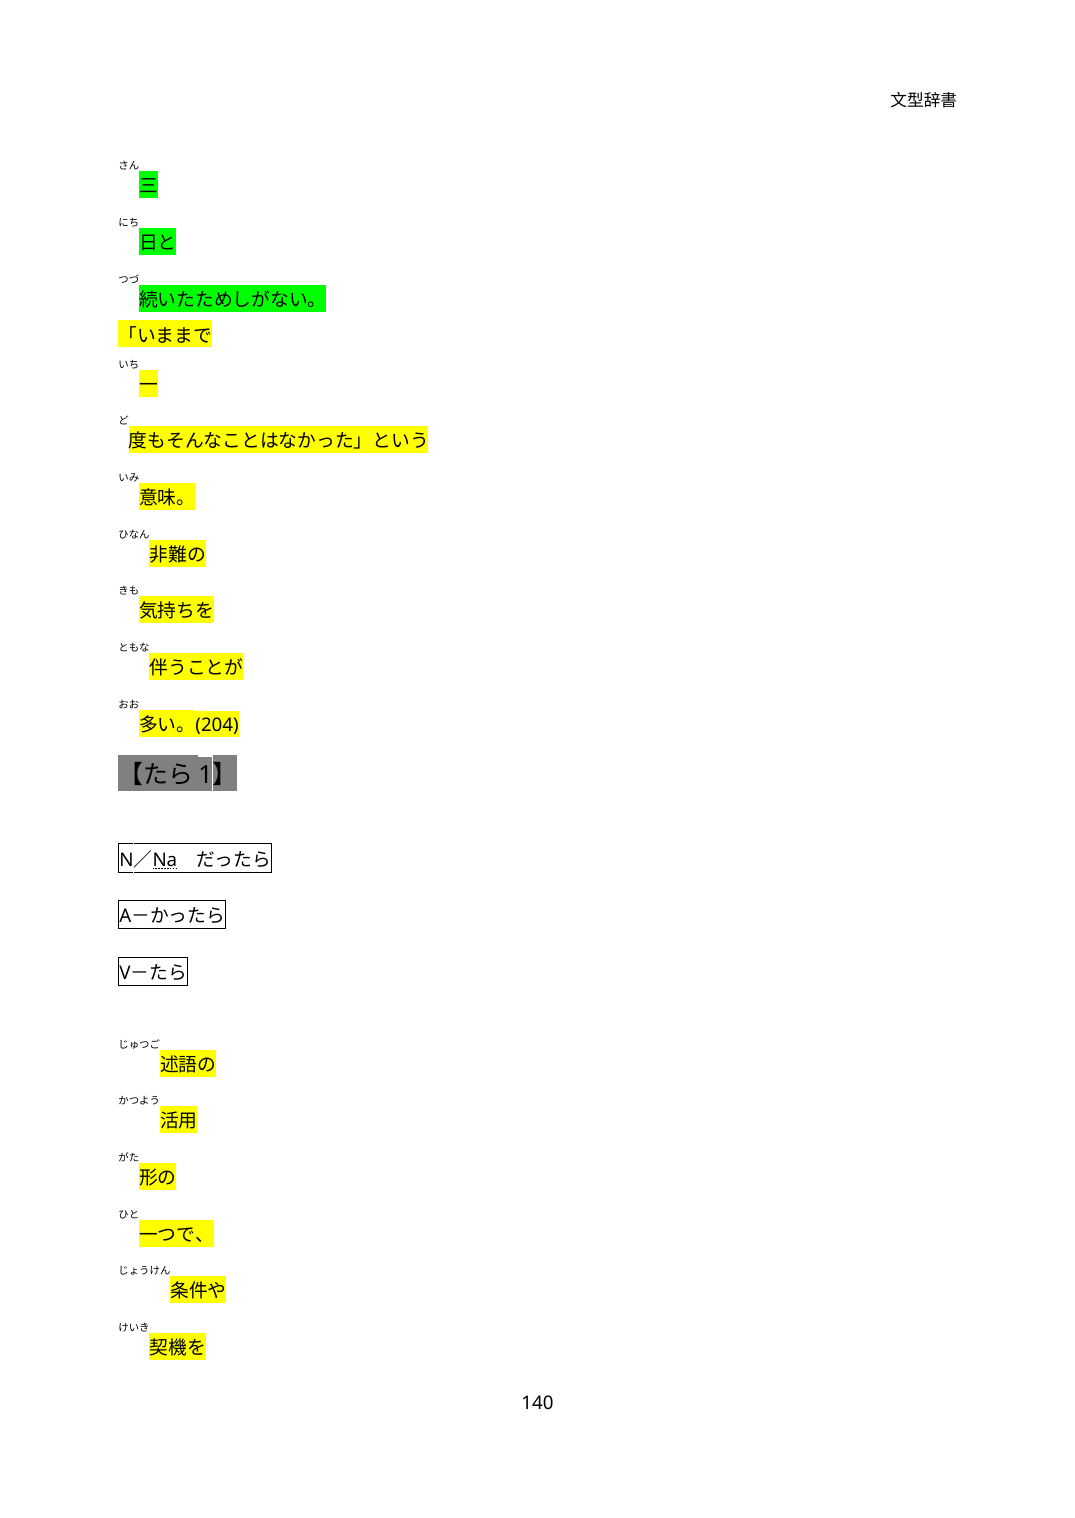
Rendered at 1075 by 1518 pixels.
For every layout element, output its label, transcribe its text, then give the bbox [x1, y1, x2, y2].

subtitle 【たら1】 [118, 745, 957, 801]
